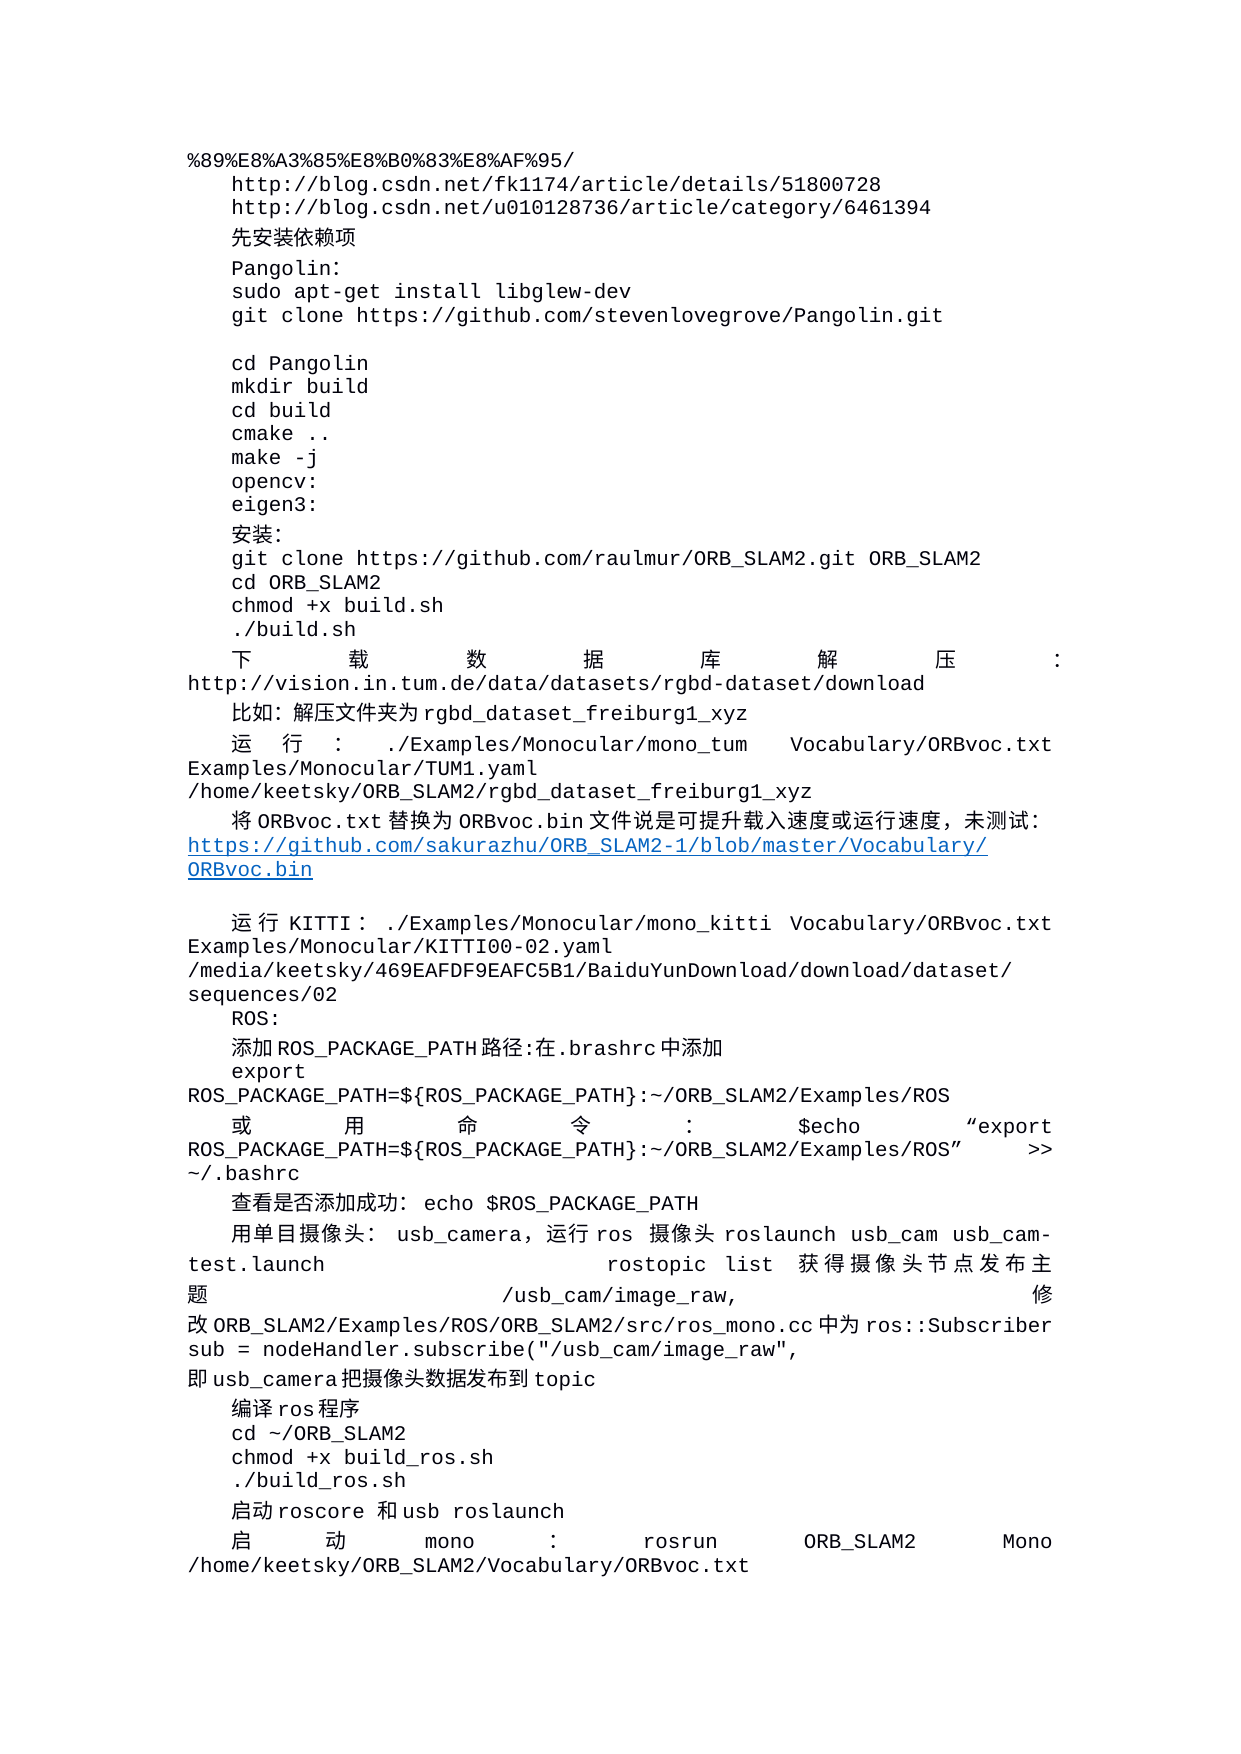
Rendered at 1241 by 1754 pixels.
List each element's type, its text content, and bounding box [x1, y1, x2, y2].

text 先安装依赖项 [187, 221, 1053, 251]
text ./build_ros.sh [187, 1470, 1053, 1494]
text cd build [187, 400, 1053, 423]
text 将ORBvoc.txt替换为ORBvoc.bin文件说是可提升载入速度或运行速度，未测试：https://github.com/sakurazhu/ORB_SLAM2-1/blob/master/Vocabulary/ORBvoc.bin [187, 805, 1053, 882]
text 比如：解压文件夹为rgbd_dataset_freiburg1_xyz [187, 697, 1053, 727]
text http://blog.csdn.net/u010128736/article/category/6461394 [187, 197, 1053, 221]
text eigen3: [187, 494, 1053, 518]
text 或用命令：$echo “export ROS_PACKAGE_PATH=${ROS_PACKAGE_PATH}:~/ORB_SLAM2/Examples/ROS” >> ~/.bashrc [187, 1109, 1053, 1187]
text sudo apt-get install libglew-dev [187, 282, 1053, 305]
text cd Pangolin [187, 352, 1053, 376]
text 即usb_camera把摄像头数据发布到topic [187, 1362, 1053, 1393]
text make -j [187, 447, 1053, 471]
text git clone https://github.com/raulmur/ORB_SLAM2.git ORB_SLAM2 [187, 548, 1053, 572]
text opencv: [187, 471, 1053, 494]
text ROS: [187, 1007, 1053, 1031]
text 安装： [187, 518, 1053, 548]
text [187, 1524, 1053, 1578]
text cmake .. [187, 423, 1053, 447]
text 添加ROS_PACKAGE_PATH路径:在.brashrc中添加 [187, 1031, 1053, 1062]
text 查看是否添加成功： echo $ROS_PACKAGE_PATH [187, 1187, 1053, 1217]
text 运行：./Examples/Monocular/mono_tum Vocabulary/ORBvoc.txt Examples/Monocular/TUM1.yaml /home/keetsky/ORB_SLAM2/rgbd_dataset_freiburg1_xyz [187, 727, 1053, 805]
text Pangolin： [187, 251, 1053, 282]
text mkdir build [187, 376, 1053, 400]
text chmod +x build_ros.sh [187, 1447, 1053, 1470]
text 编译ros程序 [187, 1393, 1053, 1423]
text 用单目摄像头： usb_camera，运行ros 摄像头 roslaunch usb_cam usb_cam-test.launch rostopic list 获得摄像头节点发布主 题/usb_cam/image_raw,修改ORB_SLAM2/Examples/ROS/ORB_SLAM2/src/ros_mono.cc中为ros::Subscriber sub = nodeHandler.subscribe("/usb_cam/image_raw", [187, 1217, 1053, 1362]
text cd ~/ORB_SLAM2 [187, 1423, 1053, 1447]
text ./build.sh [187, 619, 1053, 643]
text 启动roscore 和usb roslaunch [187, 1494, 1053, 1524]
text chmod +x build.sh [187, 596, 1053, 619]
text cd ORB_SLAM2 [187, 572, 1053, 596]
text export ROS_PACKAGE_PATH=${ROS_PACKAGE_PATH}:~/ORB_SLAM2/Examples/ROS [187, 1062, 1053, 1109]
text 运行KITTI：./Examples/Monocular/mono_kitti Vocabulary/ORBvoc.txt Examples/Monocular/KITTI00-02.yaml /media/keetsky/469EAFDF9EAFC5B1/BaiduYunDownload/download/dataset/sequences/02 [187, 906, 1053, 1007]
text git clone https://github.com/stevenlovegrove/Pangolin.git [187, 305, 1053, 329]
text http://blog.csdn.net/fk1174/article/details/51800728 [187, 174, 1053, 197]
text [187, 150, 1053, 174]
text 下载数据库解压：http://vision.in.tum.de/data/datasets/rgbd-dataset/download [187, 643, 1053, 697]
